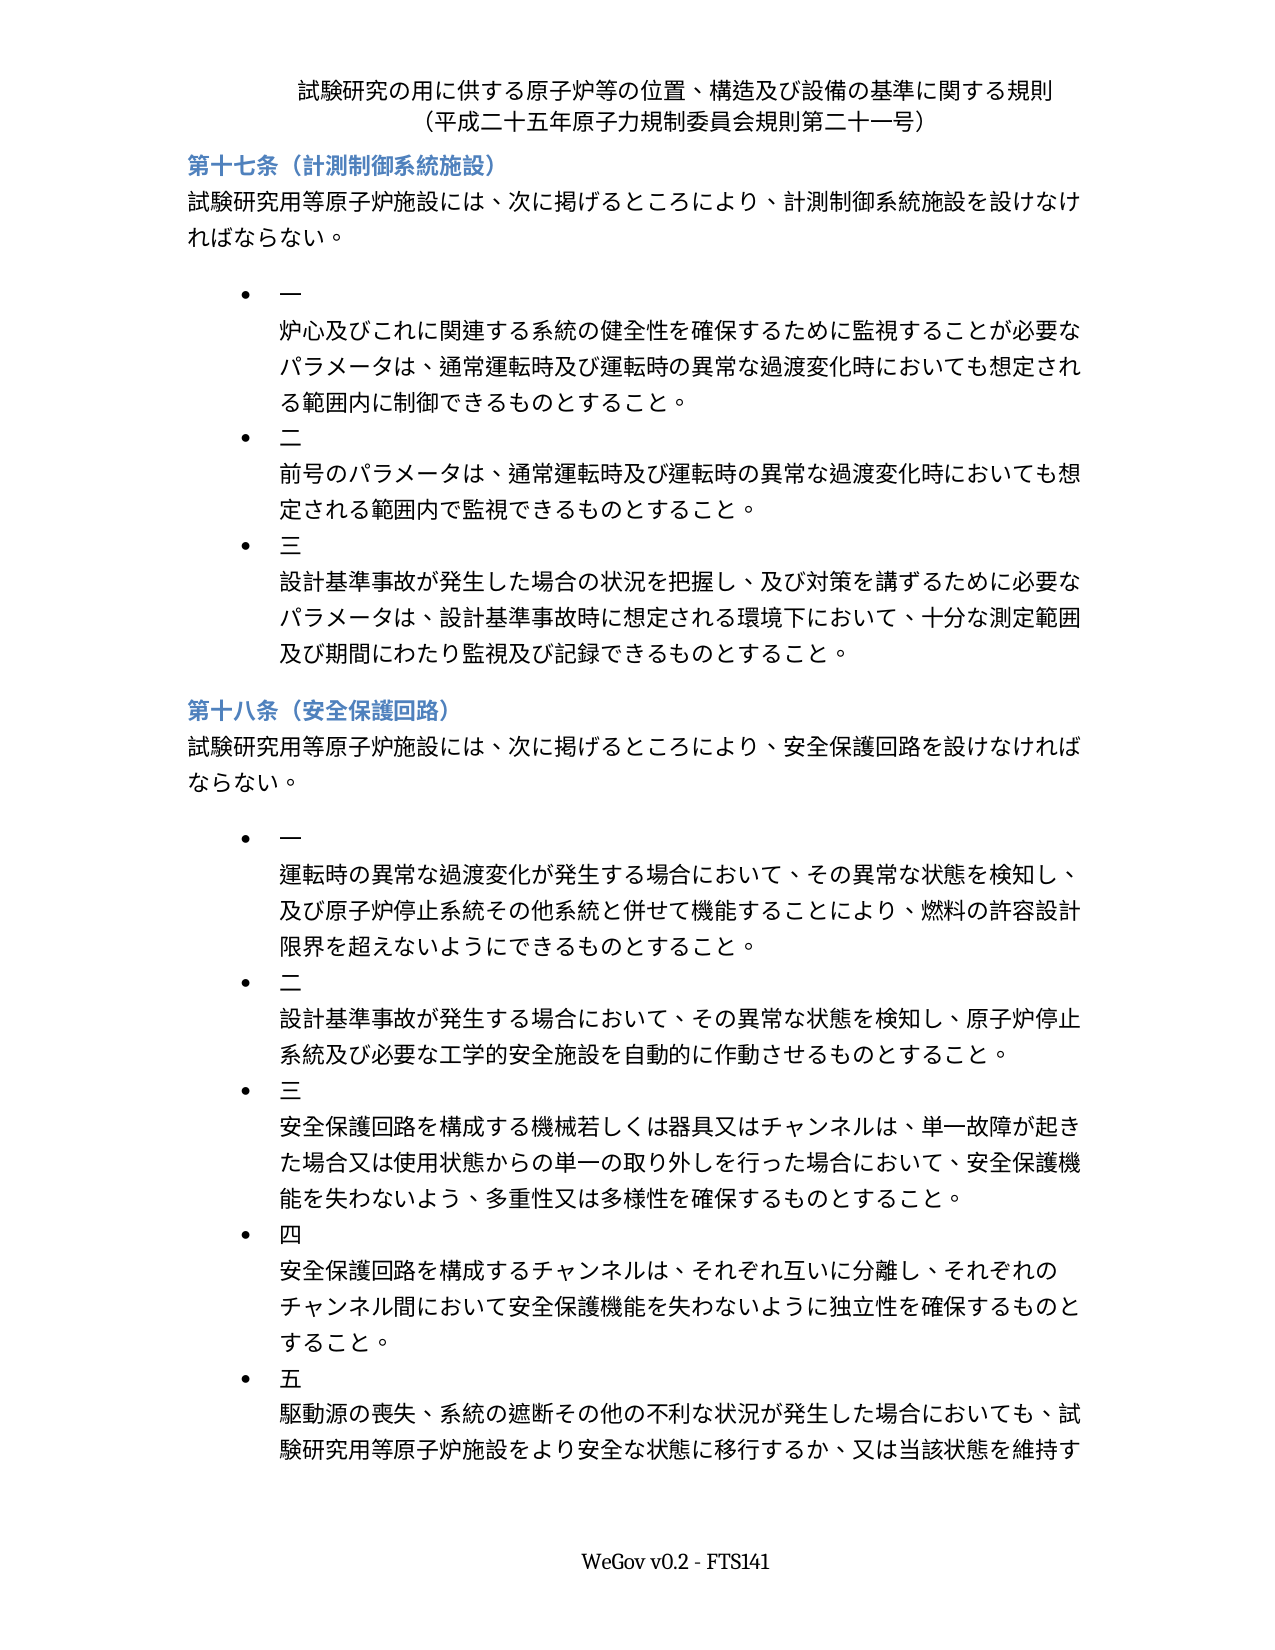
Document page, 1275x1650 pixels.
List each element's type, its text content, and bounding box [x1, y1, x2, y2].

list 一 運転時の異常な過渡変化が発生する場合において、その異常な状態を検知し、及び原子炉停止系統その他系統と併せて機能することにより、燃料の許容設計限界を超えないようにできるものとすること。 [242, 823, 1087, 962]
list 二 前号のパラメータは、通常運転時及び運転時の異常な過渡変化時においても想定される範囲内で監視できるものとすること。 [242, 422, 1087, 526]
list 四 安全保護回路を構成するチャンネルは、それぞれ互いに分離し、それぞれのチャンネル間において安全保護機能を失わないように独立性を確保するものとすること。 [242, 1219, 1087, 1358]
list 二 設計基準事故が発生する場合において、その異常な状態を検知し、原子炉停止系統及び必要な工学的安全施設を自動的に作動させるものとすること。 [242, 967, 1087, 1070]
list 一 炉心及びこれに関連する系統の健全性を確保するために監視することが必要なパラメータは、通常運転時及び運転時の異常な過渡変化時においても想定される範囲内に制御できるものとすること。 [242, 279, 1087, 418]
subtitle 第十七条（計測制御系統施設） [187, 150, 1087, 181]
list 五 駆動源の喪失、系統の遮断その他の不利な状況が発生した場合においても、試験研究用等原子炉施設をより安全な状態に移行するか、又は当該状態を維持することにより、試験研究用等原子炉施設の安全上支障がない状態を維持できるものとすること。 [242, 1362, 1087, 1466]
subtitle 第十八条（安全保護回路） [187, 695, 1087, 726]
list 三 安全保護回路を構成する機械若しくは器具又はチャンネルは、単一故障が起きた場合又は使用状態からの単一の取り外しを行った場合において、安全保護機能を失わないよう、多重性又は多様性を確保するものとすること。 [242, 1075, 1087, 1214]
list 三 設計基準事故が発生した場合の状況を把握し、及び対策を講ずるために必要なパラメータは、設計基準事故時に想定される環境下において、十分な測定範囲及び期間にわたり監視及び記録できるものとすること。 [242, 530, 1087, 669]
text 試験研究用等原子炉施設には、次に掲げるところにより、安全保護回路を設けなければならない。 [187, 731, 1087, 798]
text 試験研究用等原子炉施設には、次に掲げるところにより、計測制御系統施設を設けなければならない。 [187, 186, 1087, 253]
